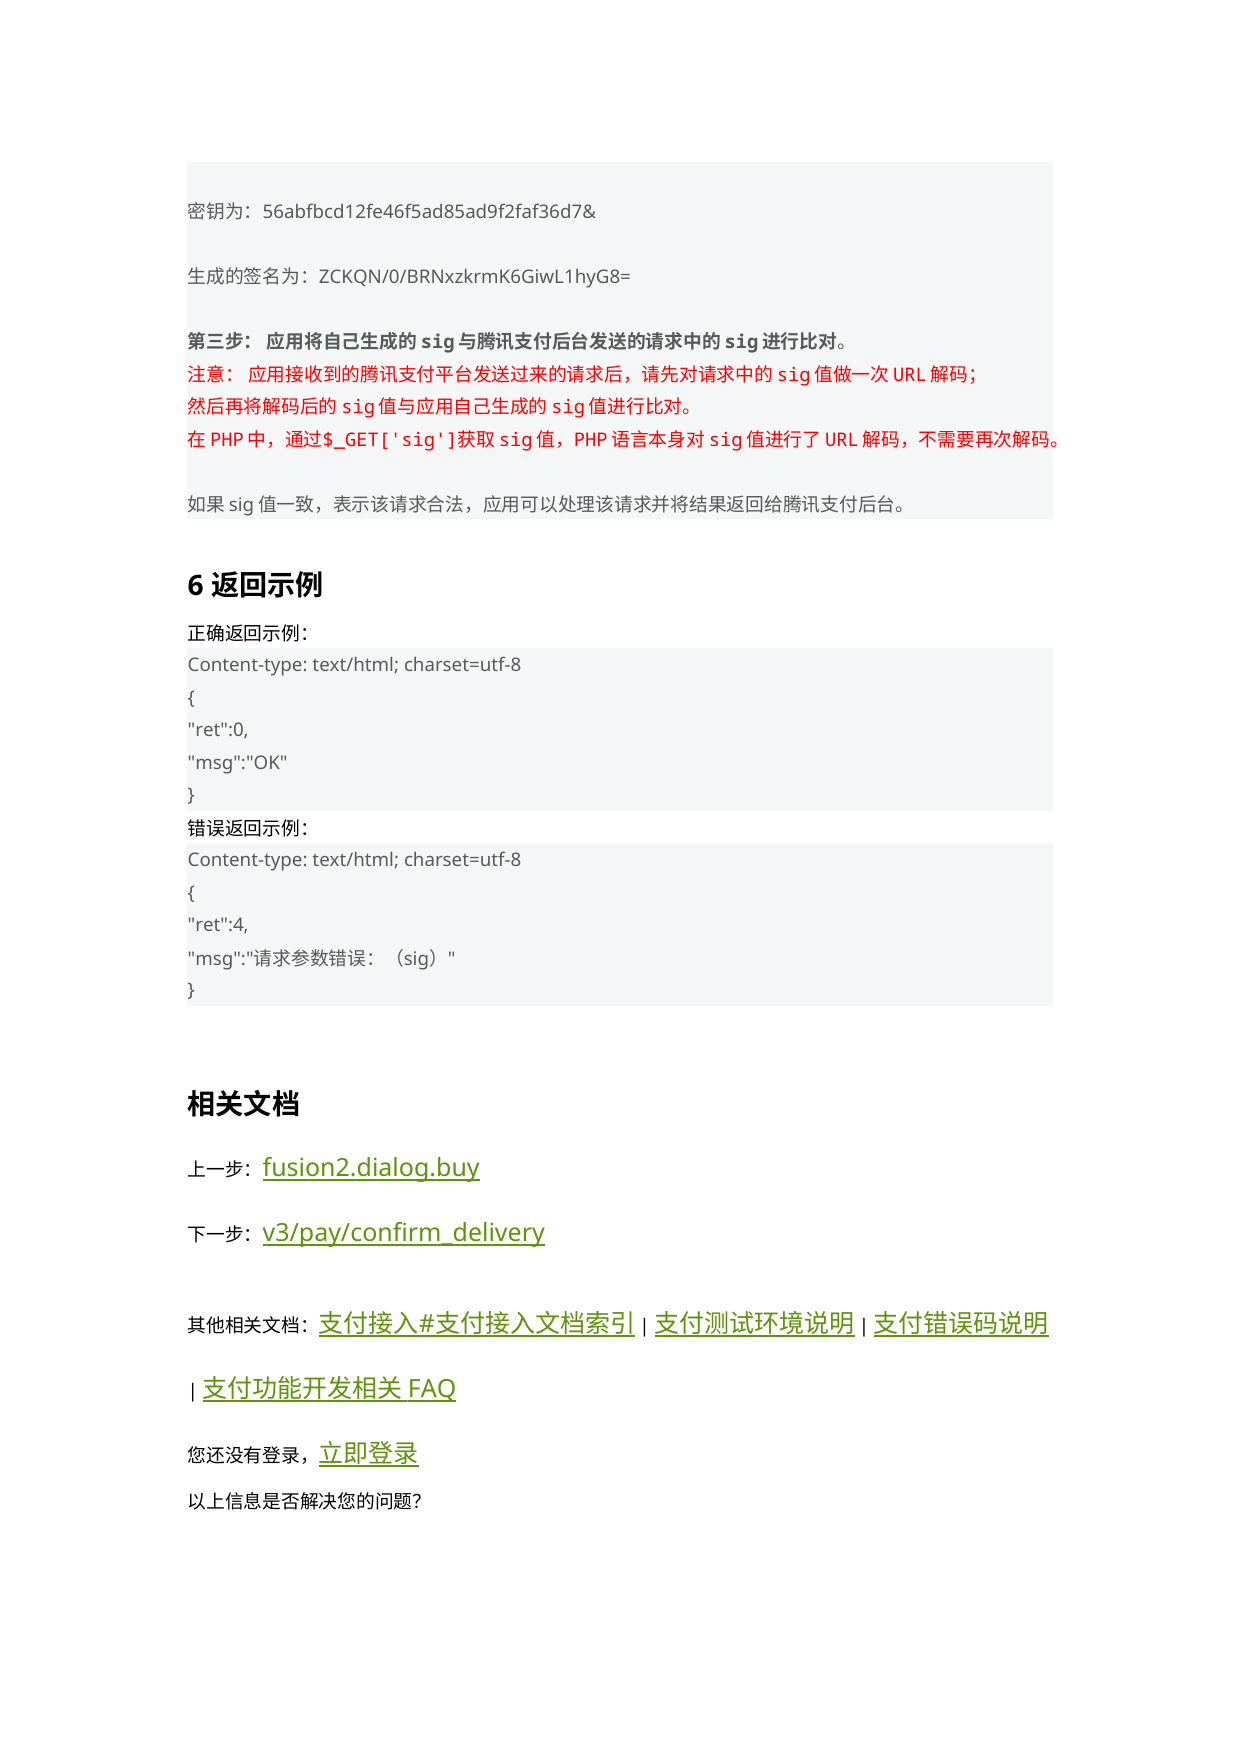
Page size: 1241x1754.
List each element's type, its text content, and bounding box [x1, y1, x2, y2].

text Content-type: text/html; charset=utf-8 { "ret":0, "msg":"OK" } [187, 648, 1053, 811]
text 生成的签名为：ZCKQN/0/BRNxzkrmK6GiwL1hyG8= [187, 259, 1053, 292]
text 您还没有登录，立即登录 [187, 1419, 1053, 1484]
subtitle 6 返回示例 [187, 551, 1053, 616]
text 错误返回示例： [187, 811, 1053, 843]
text 其他相关文档：支付接入#支付接入文档索引 | 支付测试环境说明 | 支付错误码说明 | 支付功能开发相关FAQ [187, 1289, 1053, 1419]
text 密钥为：56abfbcd12fe46f5ad85ad9f2faf36d7& [187, 194, 1053, 227]
text Content-type: text/html; charset=utf-8 { "ret":4, "msg":"请求参数错误：（sig）" } [187, 843, 1053, 1006]
text 上一步：fusion2.dialog.buy 下一步：v3/pay/confirm_delivery [187, 1134, 1053, 1264]
text 以上信息是否解决您的问题？ [187, 1484, 1053, 1517]
subtitle 相关文档 [187, 1069, 1053, 1134]
text 第三步： 应用将自己生成的sig与腾讯支付后台发送的请求中的sig进行比对。 注意： 应用接收到的腾讯支付平台发送过来的请求后，请先对请求中的sig值做一次URL解码； 然后再将解码后的sig值与应用自己生成的sig值进行比对。 在PHP中，通过$_GET['sig']获取sig值，PHP语言本身对sig值进行了URL解码，不需要再次解码。 如果sig值一致，表示该请求合法，应用可以处理该请求并将结果返回给腾讯支付后台。 [187, 292, 1053, 519]
text 正确返回示例： [187, 616, 1053, 648]
